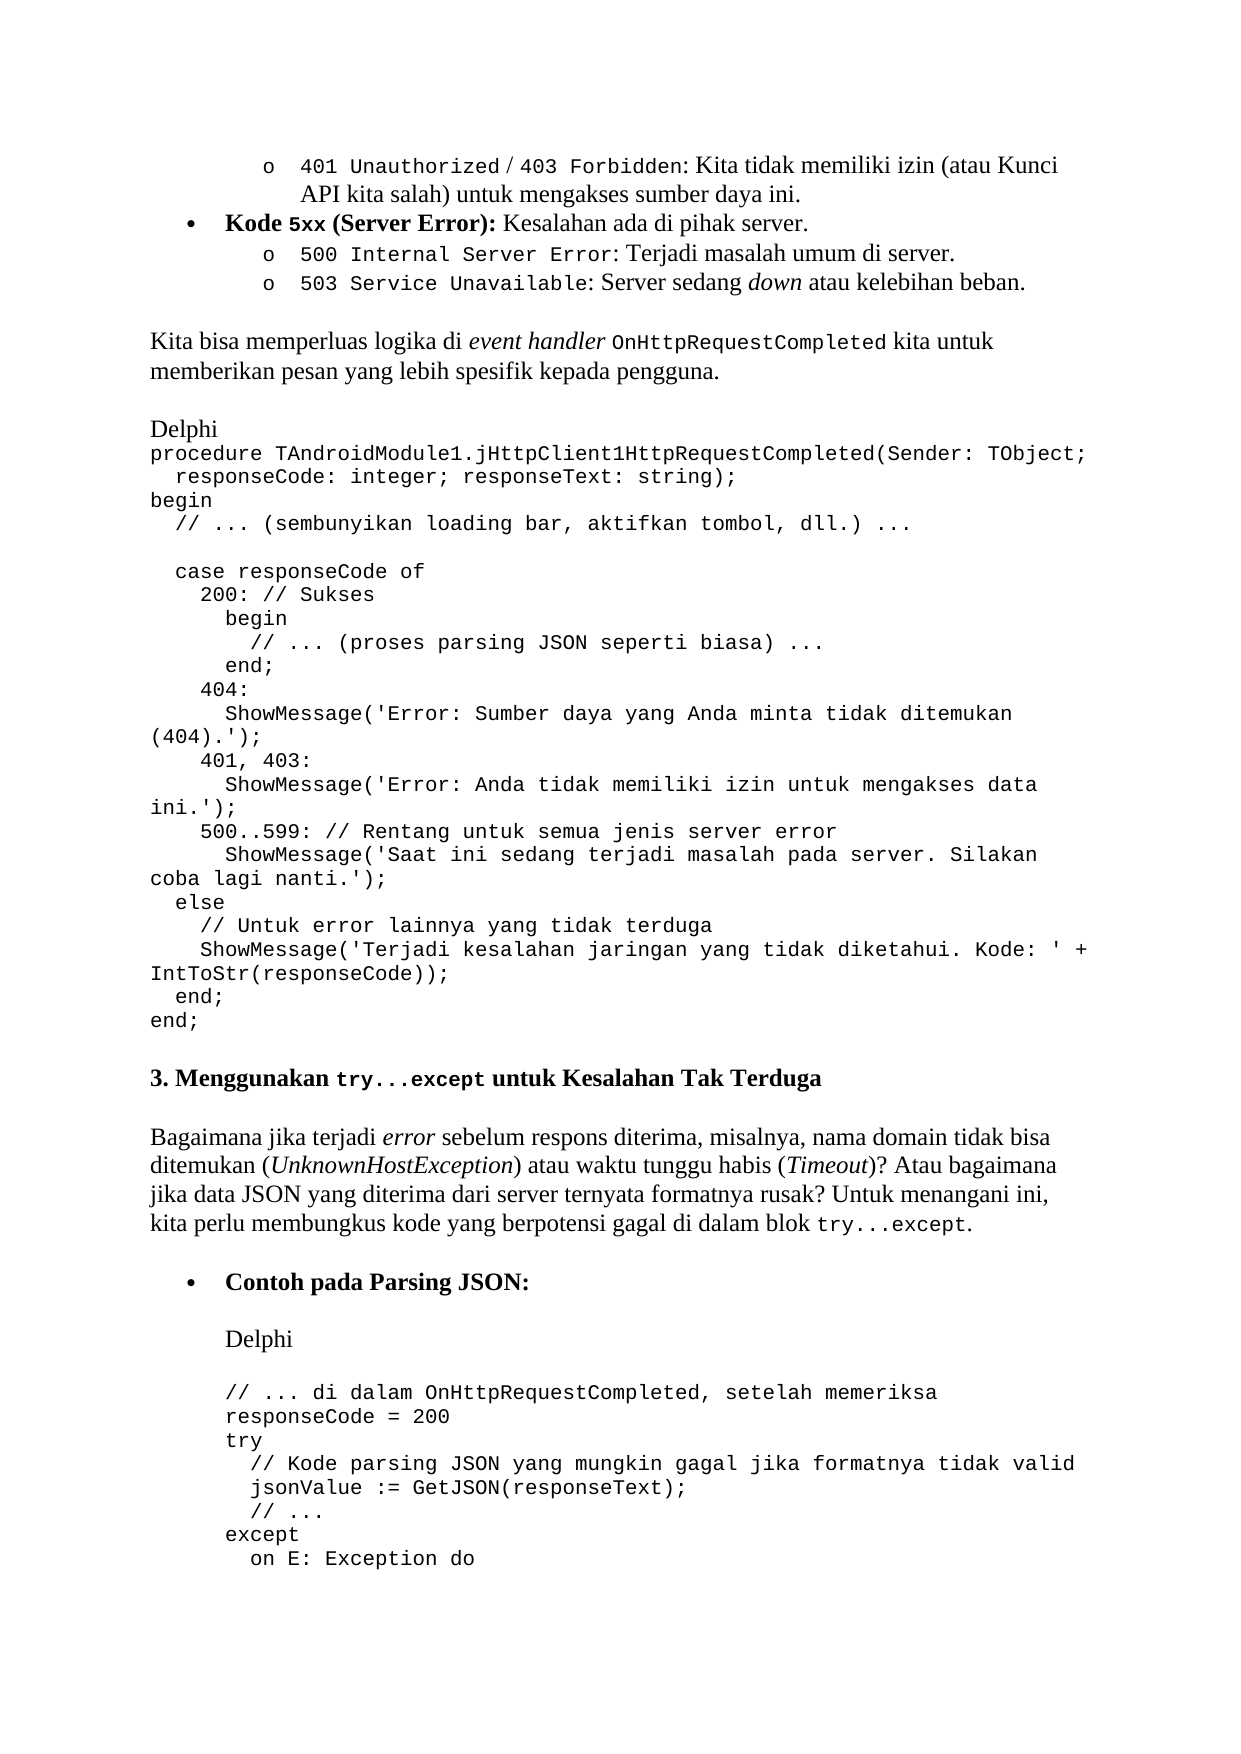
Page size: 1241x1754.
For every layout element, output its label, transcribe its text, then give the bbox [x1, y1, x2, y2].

text begin [150, 608, 1090, 632]
text end; [150, 1010, 1090, 1034]
list 401 Unauthorized / 403 Forbidden: Kita tidak memiliki izin (atau Kunci API kita salah) untuk mengakses sumber daya ini. [262, 150, 1090, 208]
text begin [150, 490, 1090, 513]
text // ... [225, 1501, 1090, 1524]
text 3. Menggunakan try...except untuk Kesalahan Tak Terduga [150, 1063, 1090, 1092]
text ShowMessage('Saat ini sedang terjadi masalah pada server. Silakan coba lagi nanti.'); [150, 844, 1090, 892]
list 503 Service Unavailable: Server sedang down atau kelebihan beban. [262, 267, 1090, 297]
list Kode 5xx (Server Error): Kesalahan ada di pihak server. [187, 208, 1090, 238]
text Kita bisa memperluas logika di event handler OnHttpRequestCompleted kita untuk memberikan pesan yang lebih spesifik kepada pengguna. [150, 326, 1090, 384]
text else [150, 892, 1090, 915]
text procedure TAndroidModule1.jHttpClient1HttpRequestCompleted(Sender: TObject; [150, 442, 1090, 466]
text ShowMessage('Terjadi kesalahan jaringan yang tidak diketahui. Kode: ' + IntToStr(responseCode)); [150, 939, 1090, 986]
text end; [150, 986, 1090, 1010]
text try [225, 1430, 1090, 1453]
text Bagaimana jika terjadi error sebelum respons diterima, misalnya, nama domain tidak bisa ditemukan (UnknownHostException) atau waktu tunggu habis (Timeout)? Atau bagaimana jika data JSON yang diterima dari server ternyata formatnya rusak? Untuk menangani ini, kita perlu membungkus kode yang berpotensi gagal di dalam blok try...except. [150, 1122, 1090, 1237]
text on E: Exception do [225, 1548, 1090, 1572]
text ShowMessage('Error: Anda tidak memiliki izin untuk mengakses data ini.'); [150, 773, 1090, 821]
text // ... di dalam OnHttpRequestCompleted, setelah memeriksa responseCode = 200 [225, 1382, 1090, 1430]
text end; [150, 655, 1090, 679]
text // ... (proses parsing JSON seperti biasa) ... [150, 632, 1090, 655]
text Delphi [150, 414, 1090, 442]
list 500 Internal Server Error: Terjadi masalah umum di server. [262, 238, 1090, 267]
text jsonValue := GetJSON(responseText); [225, 1477, 1090, 1501]
text 404: [150, 679, 1090, 703]
text // Untuk error lainnya yang tidak terduga [150, 915, 1090, 939]
text except [225, 1524, 1090, 1548]
text ShowMessage('Error: Sumber daya yang Anda minta tidak ditemukan (404).'); [150, 703, 1090, 750]
text 200: // Sukses [150, 584, 1090, 608]
text 401, 403: [150, 750, 1090, 773]
list Contoh pada Parsing JSON: [187, 1267, 1090, 1295]
text Delphi [225, 1324, 1090, 1353]
text responseCode: integer; responseText: string); [150, 466, 1090, 490]
text case responseCode of [150, 561, 1090, 584]
text // Kode parsing JSON yang mungkin gagal jika formatnya tidak valid [225, 1453, 1090, 1477]
text 500..599: // Rentang untuk semua jenis server error [150, 821, 1090, 844]
text // ... (sembunyikan loading bar, aktifkan tombol, dll.) ... [150, 513, 1090, 537]
